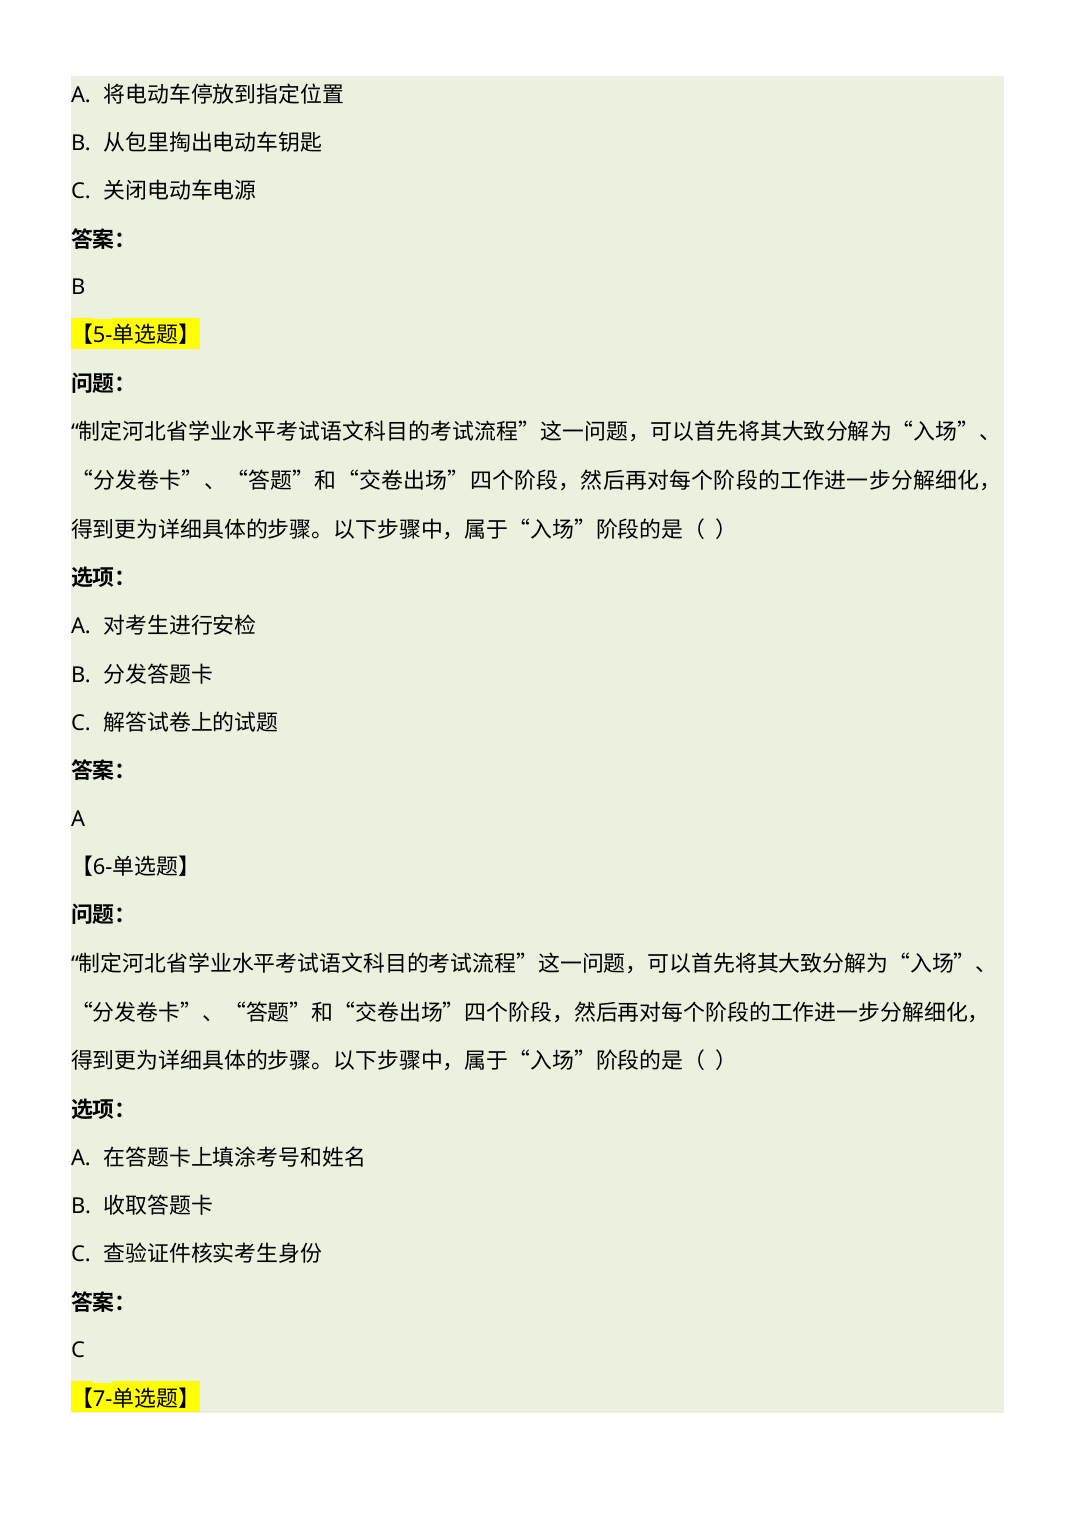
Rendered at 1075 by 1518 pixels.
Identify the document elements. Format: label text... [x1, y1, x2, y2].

text 答案： [71, 753, 1004, 785]
list 收取答题卡 [71, 1188, 1004, 1220]
list 查验证件核实考生身份 [71, 1236, 1004, 1269]
list 从包里掏出电动车钥匙 [71, 125, 1004, 157]
text “制定河北省学业水平考试语文科目的考试流程”这一问题，可以首先将其大致分解为“入场”、“分发卷卡”、“答题”和“交卷出场”四个阶段，然后再对每个阶段的工作进一步分解细化，得到更为详细具体的步骤。以下步骤中，属于“入场”阶段的是（ ） [71, 414, 1004, 544]
list 关闭电动车电源 [71, 173, 1004, 206]
text 【5-单选题】 [71, 317, 1004, 349]
text 选项： [71, 559, 1004, 592]
text “制定河北省学业水平考试语文科目的考试流程”这一问题，可以首先将其大致分解为“入场”、“分发卷卡”、“答题”和“交卷出场”四个阶段，然后再对每个阶段的工作进一步分解细化，得到更为详细具体的步骤。以下步骤中，属于“入场”阶段的是（ ） [71, 945, 1004, 1075]
text 问题： [71, 897, 1004, 929]
text C [71, 1333, 1004, 1365]
list 解答试卷上的试题 [71, 704, 1004, 737]
text 答案： [71, 1284, 1004, 1317]
text 选项： [71, 1091, 1004, 1124]
text 【6-单选题】 [71, 849, 1004, 881]
text B [71, 270, 1004, 302]
list 对考生进行安检 [71, 608, 1004, 640]
text 问题： [71, 365, 1004, 398]
list 将电动车停放到指定位置 [71, 76, 1004, 109]
text 答案： [71, 221, 1004, 254]
text 【7-单选题】 [71, 1380, 1004, 1413]
list 分发答题卡 [71, 656, 1004, 689]
list 在答题卡上填涂考号和姓名 [71, 1139, 1004, 1172]
text A [71, 801, 1004, 834]
